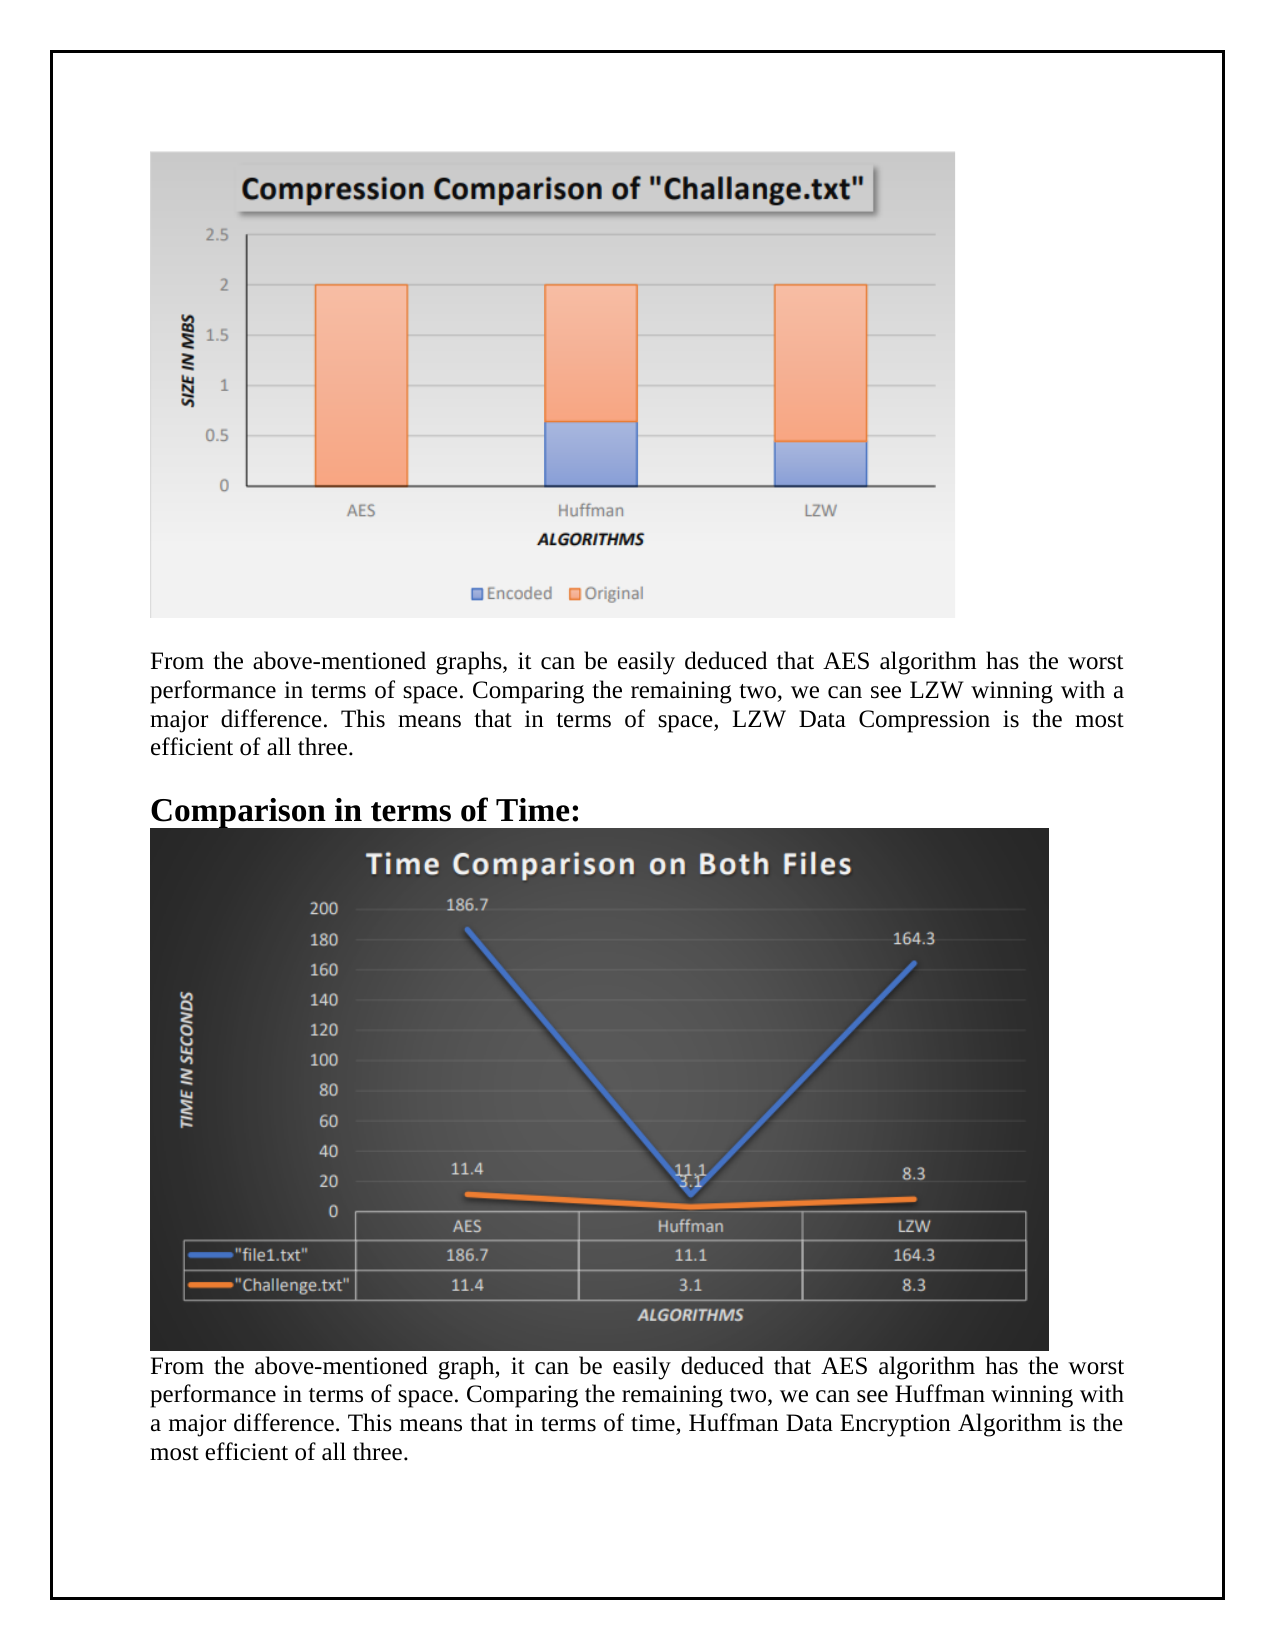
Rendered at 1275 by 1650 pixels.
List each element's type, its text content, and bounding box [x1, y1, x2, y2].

text Comparison in terms of Time: [150, 790, 1125, 828]
text From the above-mentioned graphs, it can be easily deduced that AES algorithm has the worst performance in terms of space. Comparing the remaining two, we can see LZW winning with a major difference. This means that in terms of space, LZW Data Compression is the most efficient of all three. [150, 646, 1125, 761]
picture [150, 828, 1049, 1351]
picture [150, 150, 955, 618]
text From the above-mentioned graph, it can be easily deduced that AES algorithm has the worst performance in terms of space. Comparing the remaining two, we can see Huffman winning with a major difference. This means that in terms of time, Huffman Data Encryption Algorithm is the most efficient of all three. [150, 1351, 1125, 1466]
